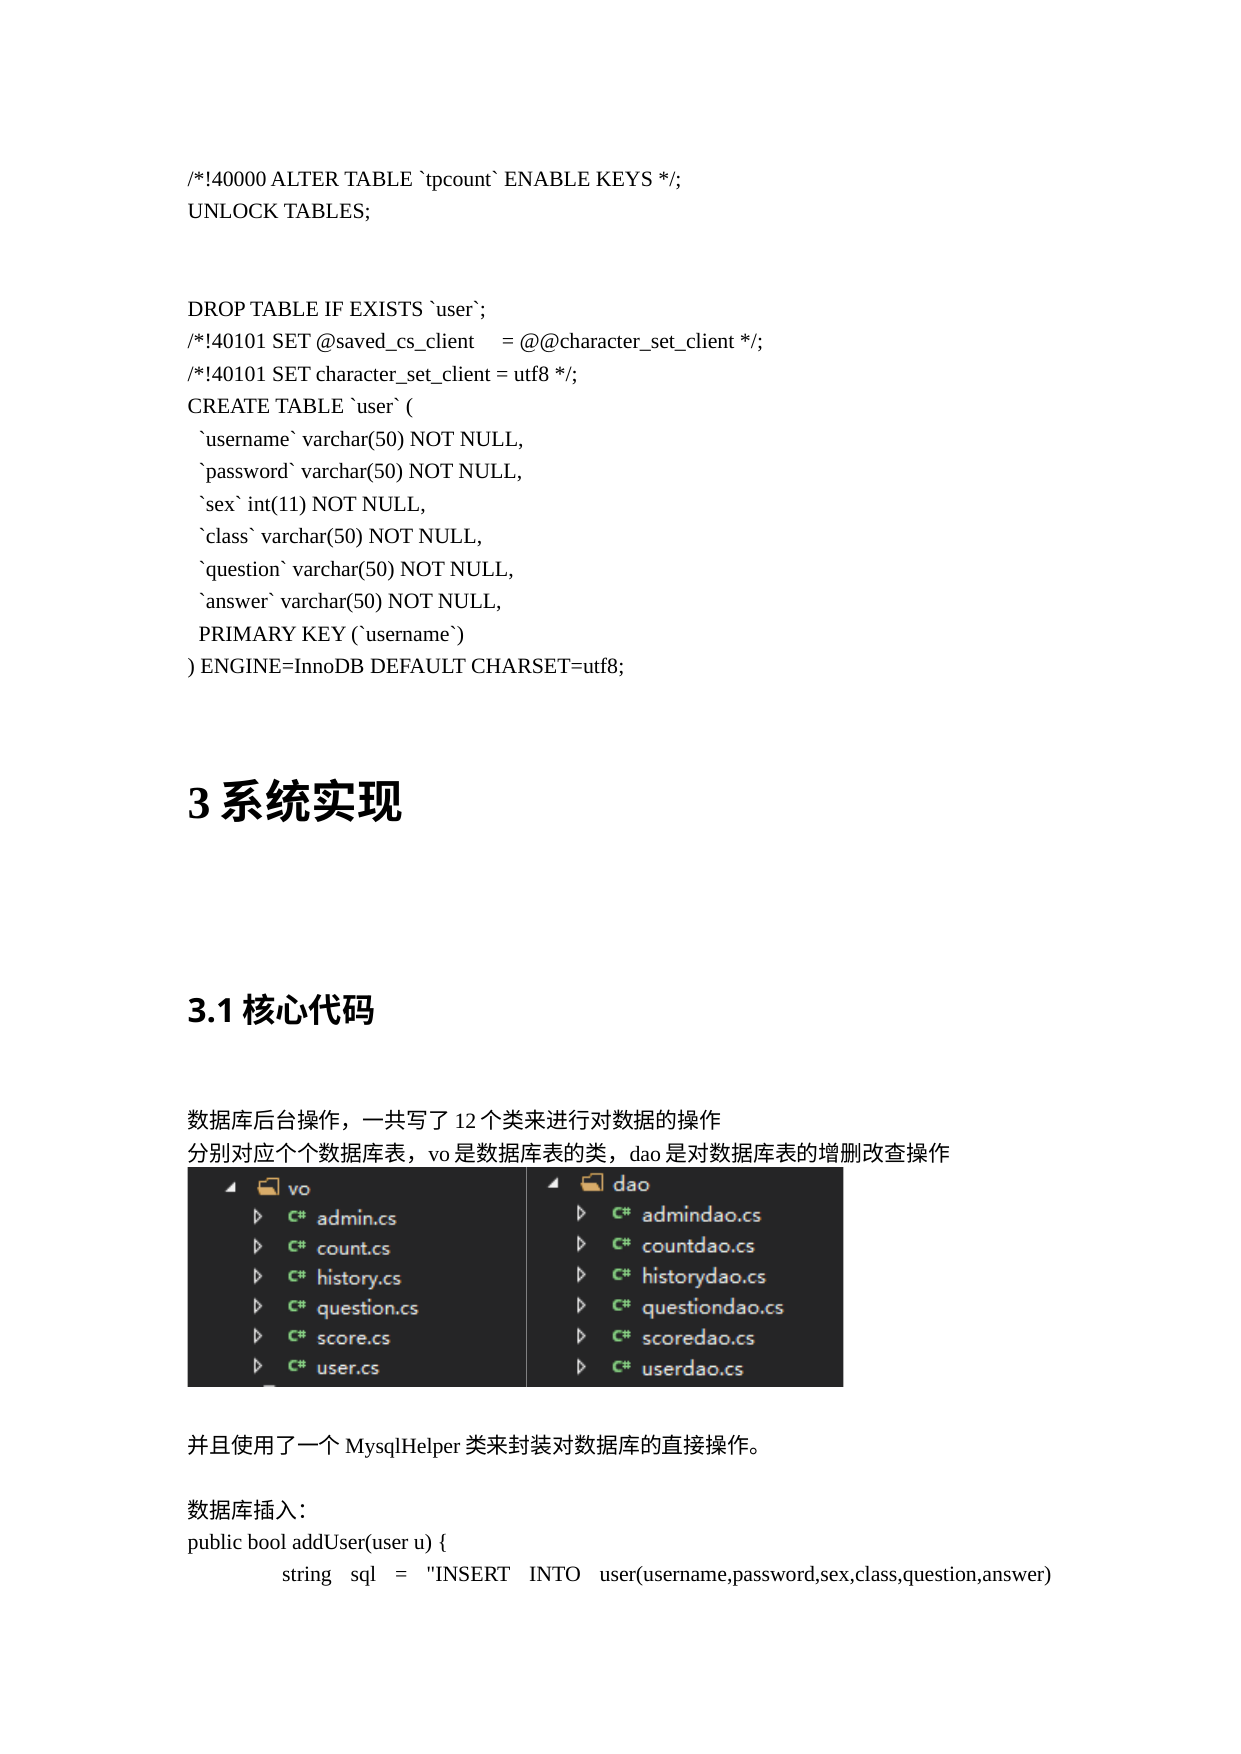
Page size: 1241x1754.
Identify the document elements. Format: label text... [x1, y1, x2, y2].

text `sex` int(11) NOT NULL, [187, 487, 1053, 519]
text `question` varchar(50) NOT NULL, [187, 552, 1053, 584]
text PRIMARY KEY (`username`) [187, 617, 1053, 649]
text 分别对应个个数据库表，vo是数据库表的类，dao是对数据库表的增删改查操作 [187, 1135, 1053, 1168]
text CREATE TABLE `user` ( [187, 389, 1053, 422]
subtitle 3.1核心代码 [187, 975, 1053, 1040]
text DROP TABLE IF EXISTS `user`; [187, 292, 1053, 324]
text public bool addUser(user u) { [187, 1525, 1053, 1558]
text /*!40101 SET character_set_client = utf8 */; [187, 357, 1053, 389]
text 数据库后台操作，一共写了12个类来进行对数据的操作 [187, 1103, 1053, 1135]
text /*!40000 ALTER TABLE `tpcount` ENABLE KEYS */; [187, 162, 1053, 194]
text /*!40101 SET @saved_cs_client = @@character_set_client */; [187, 324, 1053, 357]
picture [187, 1167, 844, 1387]
subtitle 3系统实现 [187, 750, 1053, 847]
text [187, 1558, 1053, 1590]
text ) ENGINE=InnoDB DEFAULT CHARSET=utf8; [187, 649, 1053, 682]
text `class` varchar(50) NOT NULL, [187, 519, 1053, 552]
text `username` varchar(50) NOT NULL, [187, 422, 1053, 454]
text UNLOCK TABLES; [187, 194, 1053, 227]
text `password` varchar(50) NOT NULL, [187, 454, 1053, 487]
text `answer` varchar(50) NOT NULL, [187, 584, 1053, 617]
text 数据库插入： [187, 1493, 1053, 1525]
text 并且使用了一个MysqlHelper类来封装对数据库的直接操作。 [187, 1428, 1053, 1460]
